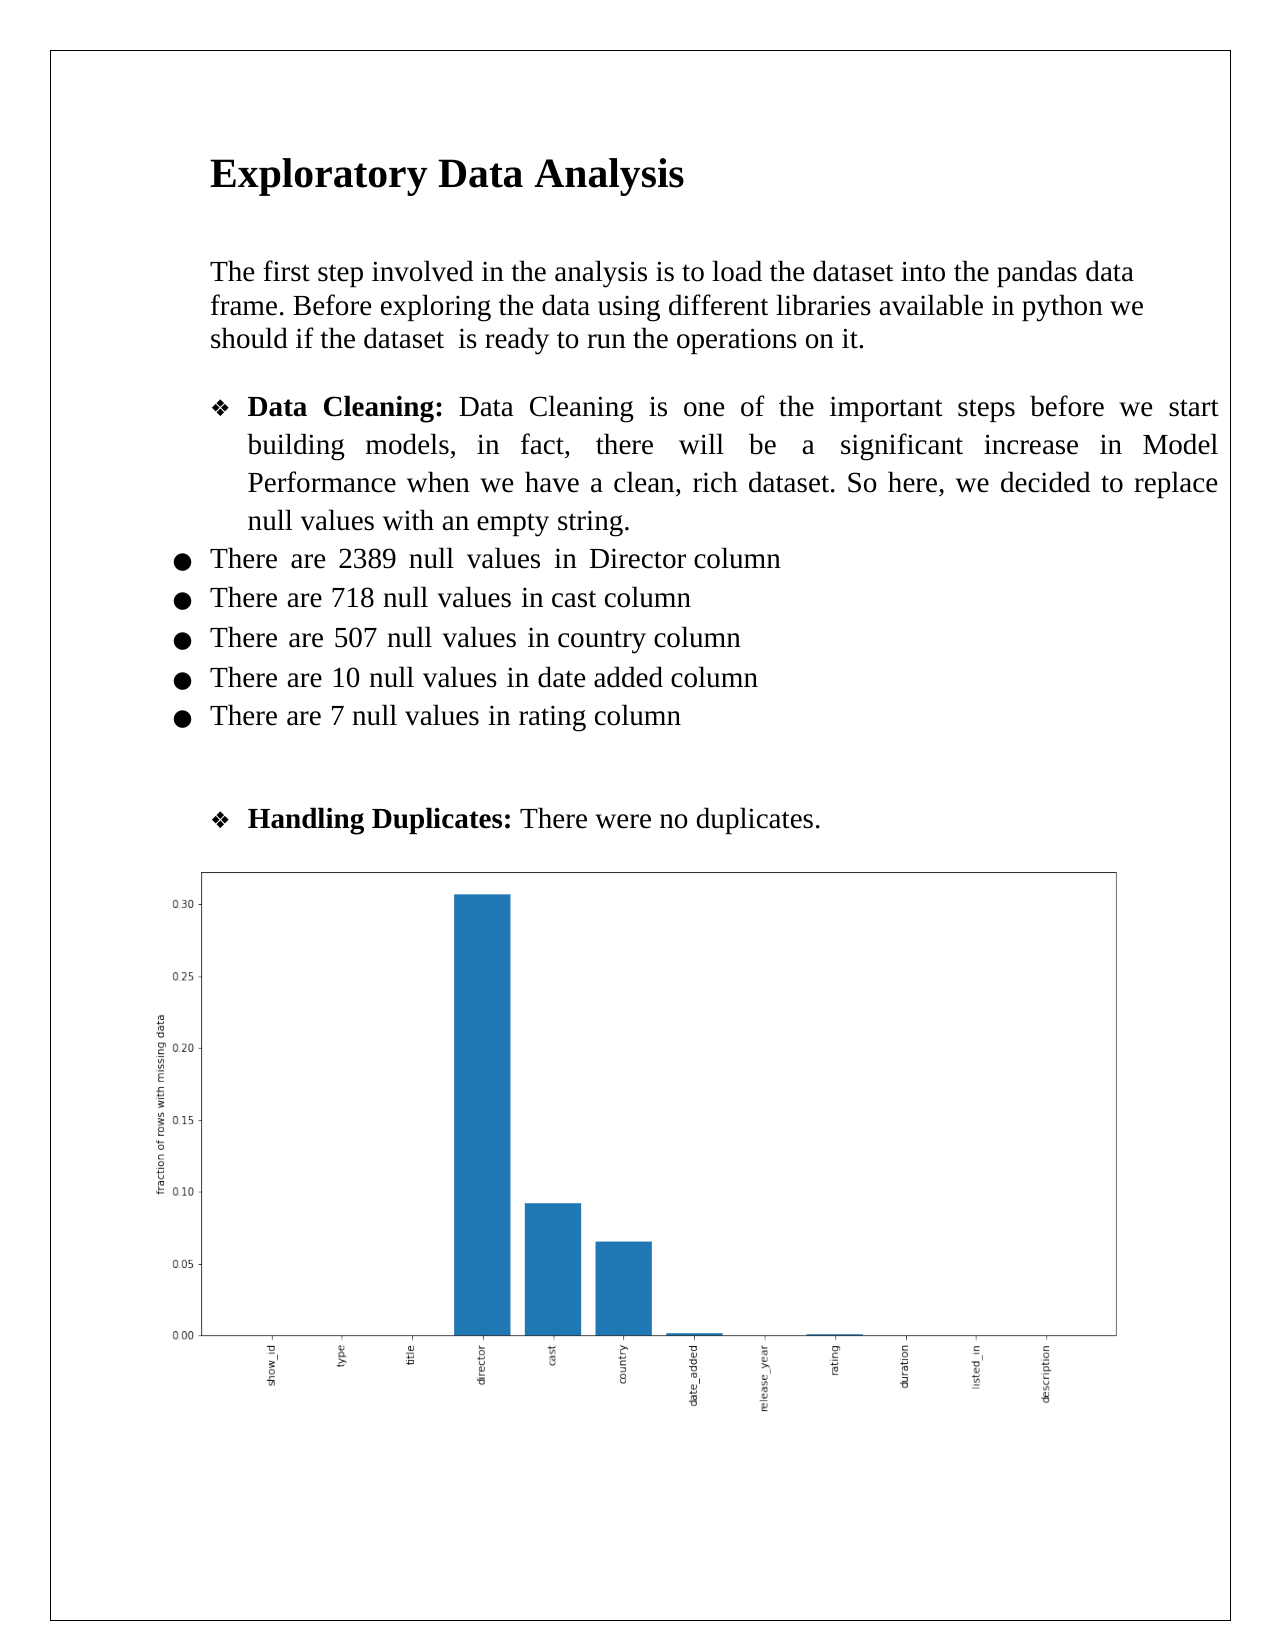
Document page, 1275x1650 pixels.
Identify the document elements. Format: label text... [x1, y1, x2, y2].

list There are 7 null values in rating column [172, 698, 1125, 732]
picture [156, 872, 1117, 1412]
subtitle Exploratory Data Analysis [210, 149, 1180, 197]
list There are 718 null values in cast column [172, 580, 1126, 614]
subtitle The first step involved in the analysis is to load the dataset into the pandas data frame. Before exploring the data using different libraries available in python we should if the dataset is ready to run the operations on it. [210, 254, 1180, 355]
list There are 10 null values in date added column [172, 660, 1125, 694]
list Data Cleaning: Data Cleaning is one of the important steps before we start building models, in fact, there will be a significant increase in Model Performance when we have a clean, rich dataset. So here, we decided to replace null values with an empty string. [210, 389, 1218, 536]
list There are 2389 null values in Director column [172, 542, 1126, 576]
list Handling Duplicates: There were no duplicates. [210, 801, 1230, 835]
list There are 507 null values in country column [172, 621, 1126, 654]
